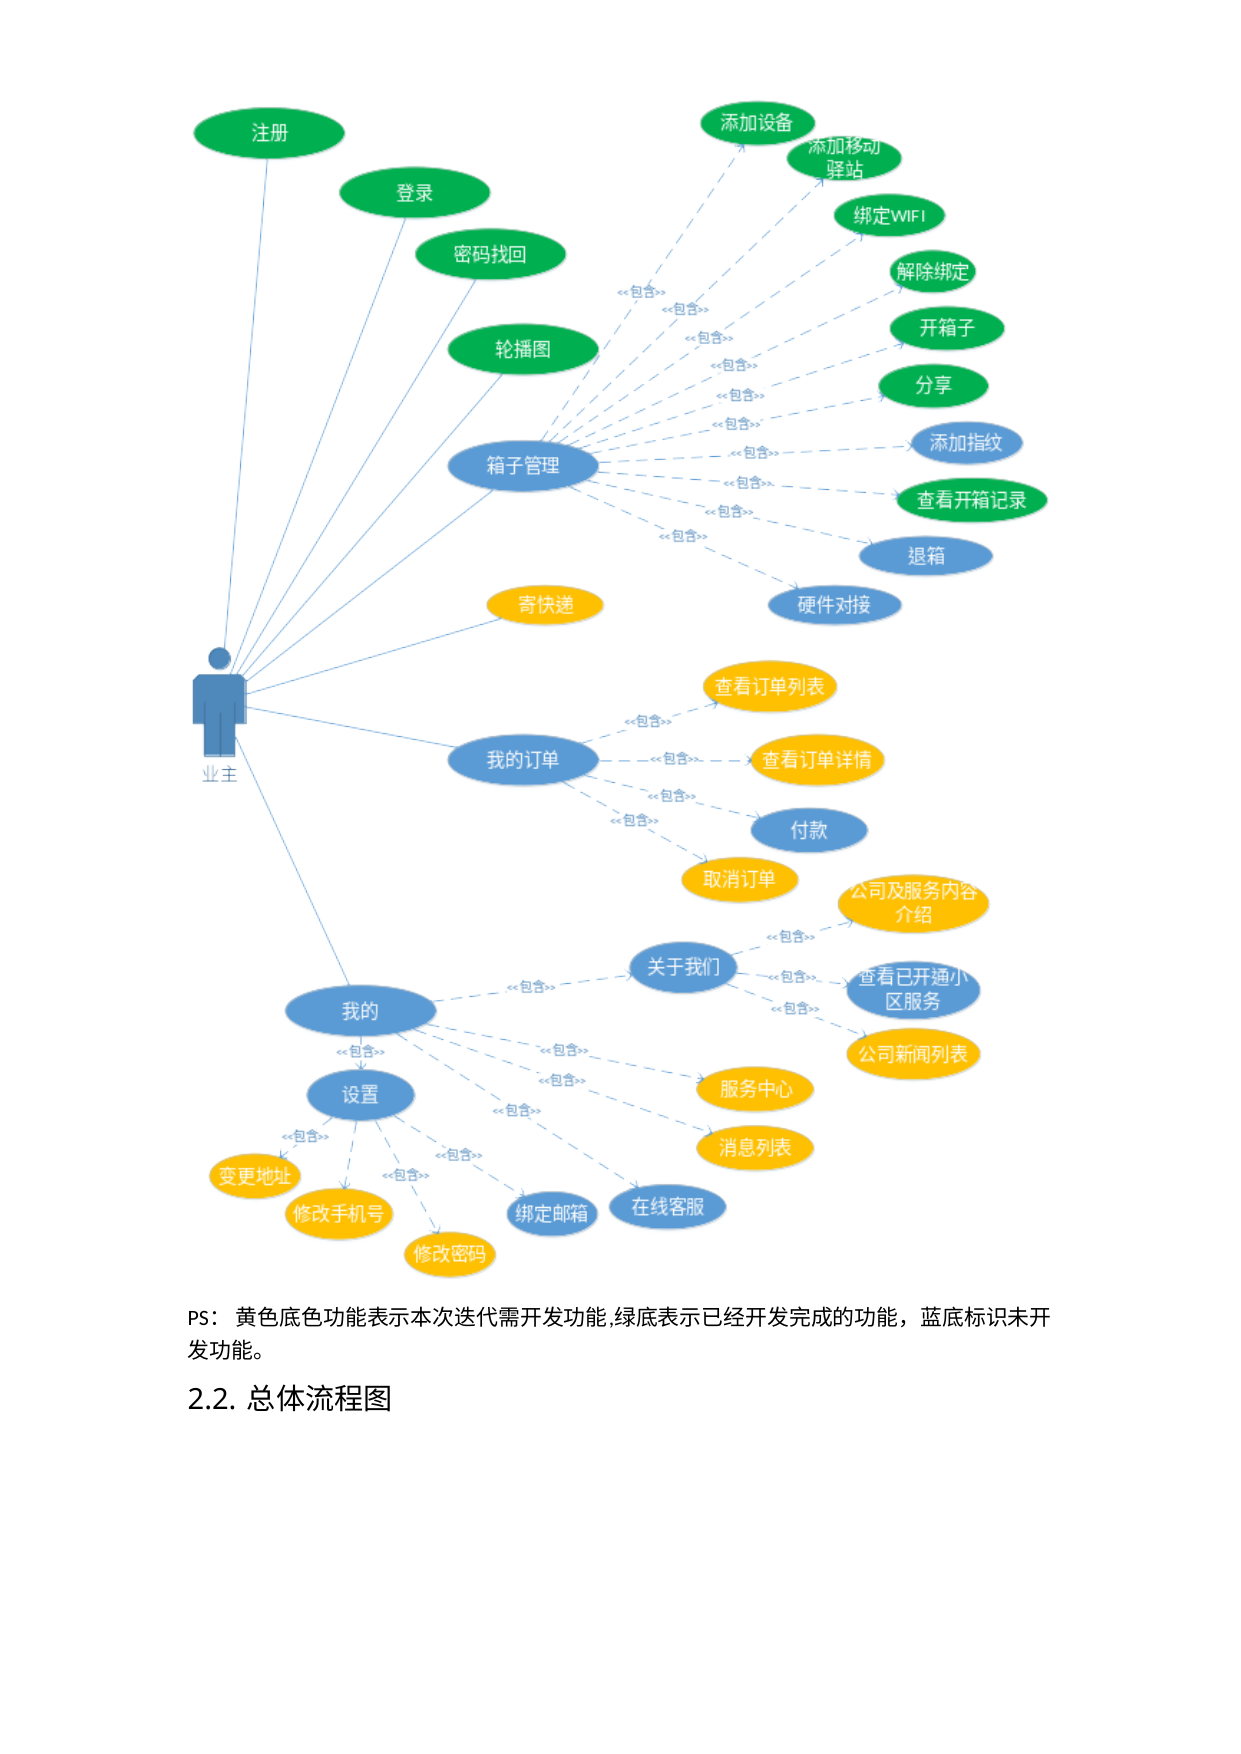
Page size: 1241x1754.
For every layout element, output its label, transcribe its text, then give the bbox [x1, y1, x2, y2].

list 总体流程图 [187, 1365, 1053, 1430]
text PS： 黄色底色功能表示本次迭代需开发功能,绿底表示已经开发完成的功能，蓝底标识未开发功能。 [187, 1300, 1053, 1365]
